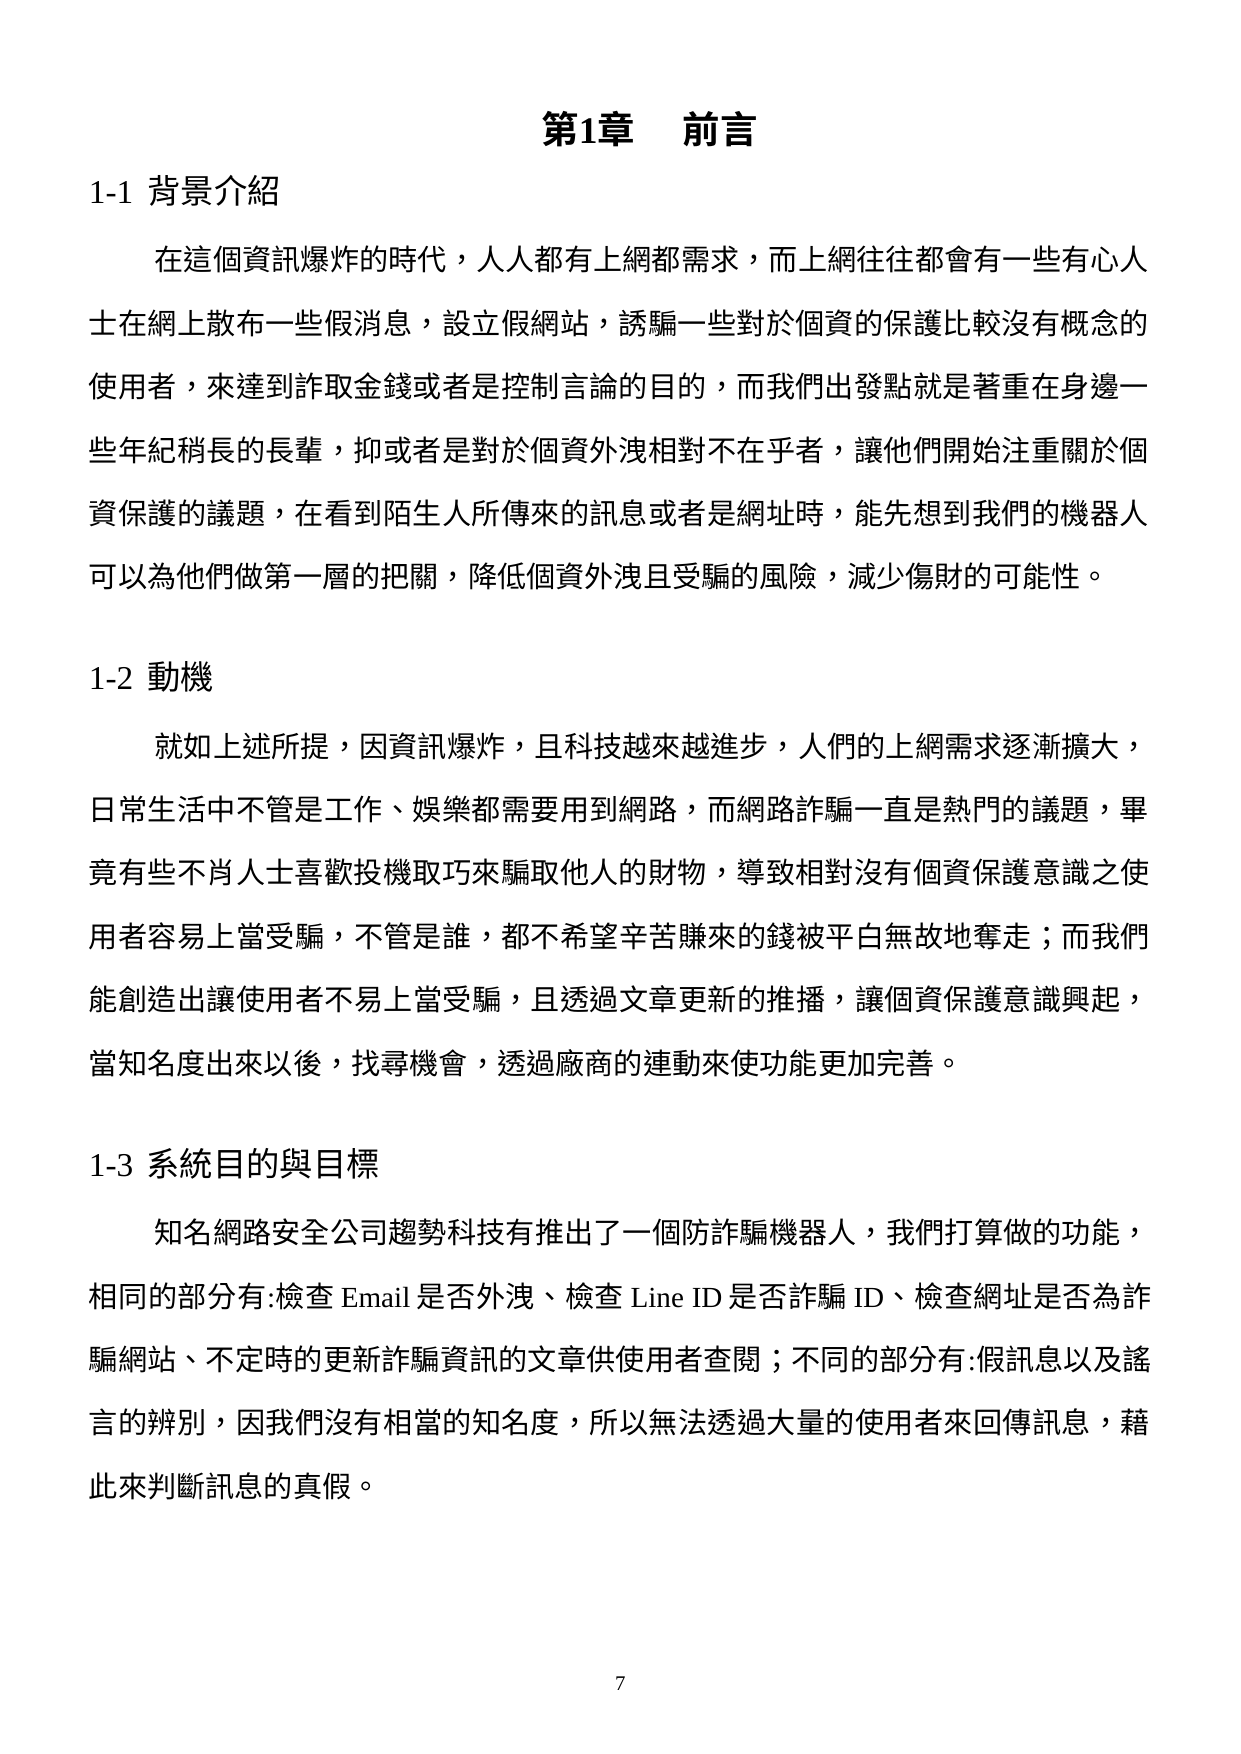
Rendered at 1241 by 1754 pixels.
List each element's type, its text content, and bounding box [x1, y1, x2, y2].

list 動機 [89, 651, 1152, 699]
list 背景介紹 [89, 164, 1152, 213]
text 在這個資訊爆炸的時代，人人都有上網都需求，而上網往往都會有一些有心人士在網上散布一些假消息，設立假網站，誘騙一些對於個資的保護比較沒有概念的使用者，來達到詐取金錢或者是控制言論的目的，而我們出發點就是著重在身邊一些年紀稍長的長輩，抑或者是對於個資外洩相對不在乎者，讓他們開始注重關於個資保護的議題，在看到陌生人所傳來的訊息或者是網址時，能先想到我們的機器人可以為他們做第一層的把關，降低個資外洩且受騙的風險，減少傷財的可能性。 [89, 237, 1152, 596]
list 前言 [147, 89, 1152, 164]
text 就如上述所提，因資訊爆炸，且科技越來越進步，人們的上網需求逐漸擴大，日常生活中不管是工作、娛樂都需要用到網路，而網路詐騙一直是熱門的議題，畢竟有些不肖人士喜歡投機取巧來騙取他人的財物，導致相對沒有個資保護意識之使用者容易上當受騙，不管是誰，都不希望辛苦賺來的錢被平白無故地奪走；而我們能創造出讓使用者不易上當受騙，且透過文章更新的推播，讓個資保護意識興起，當知名度出來以後，找尋機會，透過廠商的連動來使功能更加完善。 [89, 723, 1152, 1083]
list 系統目的與目標 [89, 1137, 1152, 1186]
text 知名網路安全公司趨勢科技有推出了一個防詐騙機器人，我們打算做的功能，相同的部分有:檢查Email是否外洩、檢查Line ID是否詐騙ID、檢查網址是否為詐騙網站、不定時的更新詐騙資訊的文章供使用者查閱；不同的部分有:假訊息以及謠言的辨別，因我們沒有相當的知名度，所以無法透過大量的使用者來回傳訊息，藉此來判斷訊息的真假。 [89, 1210, 1152, 1506]
